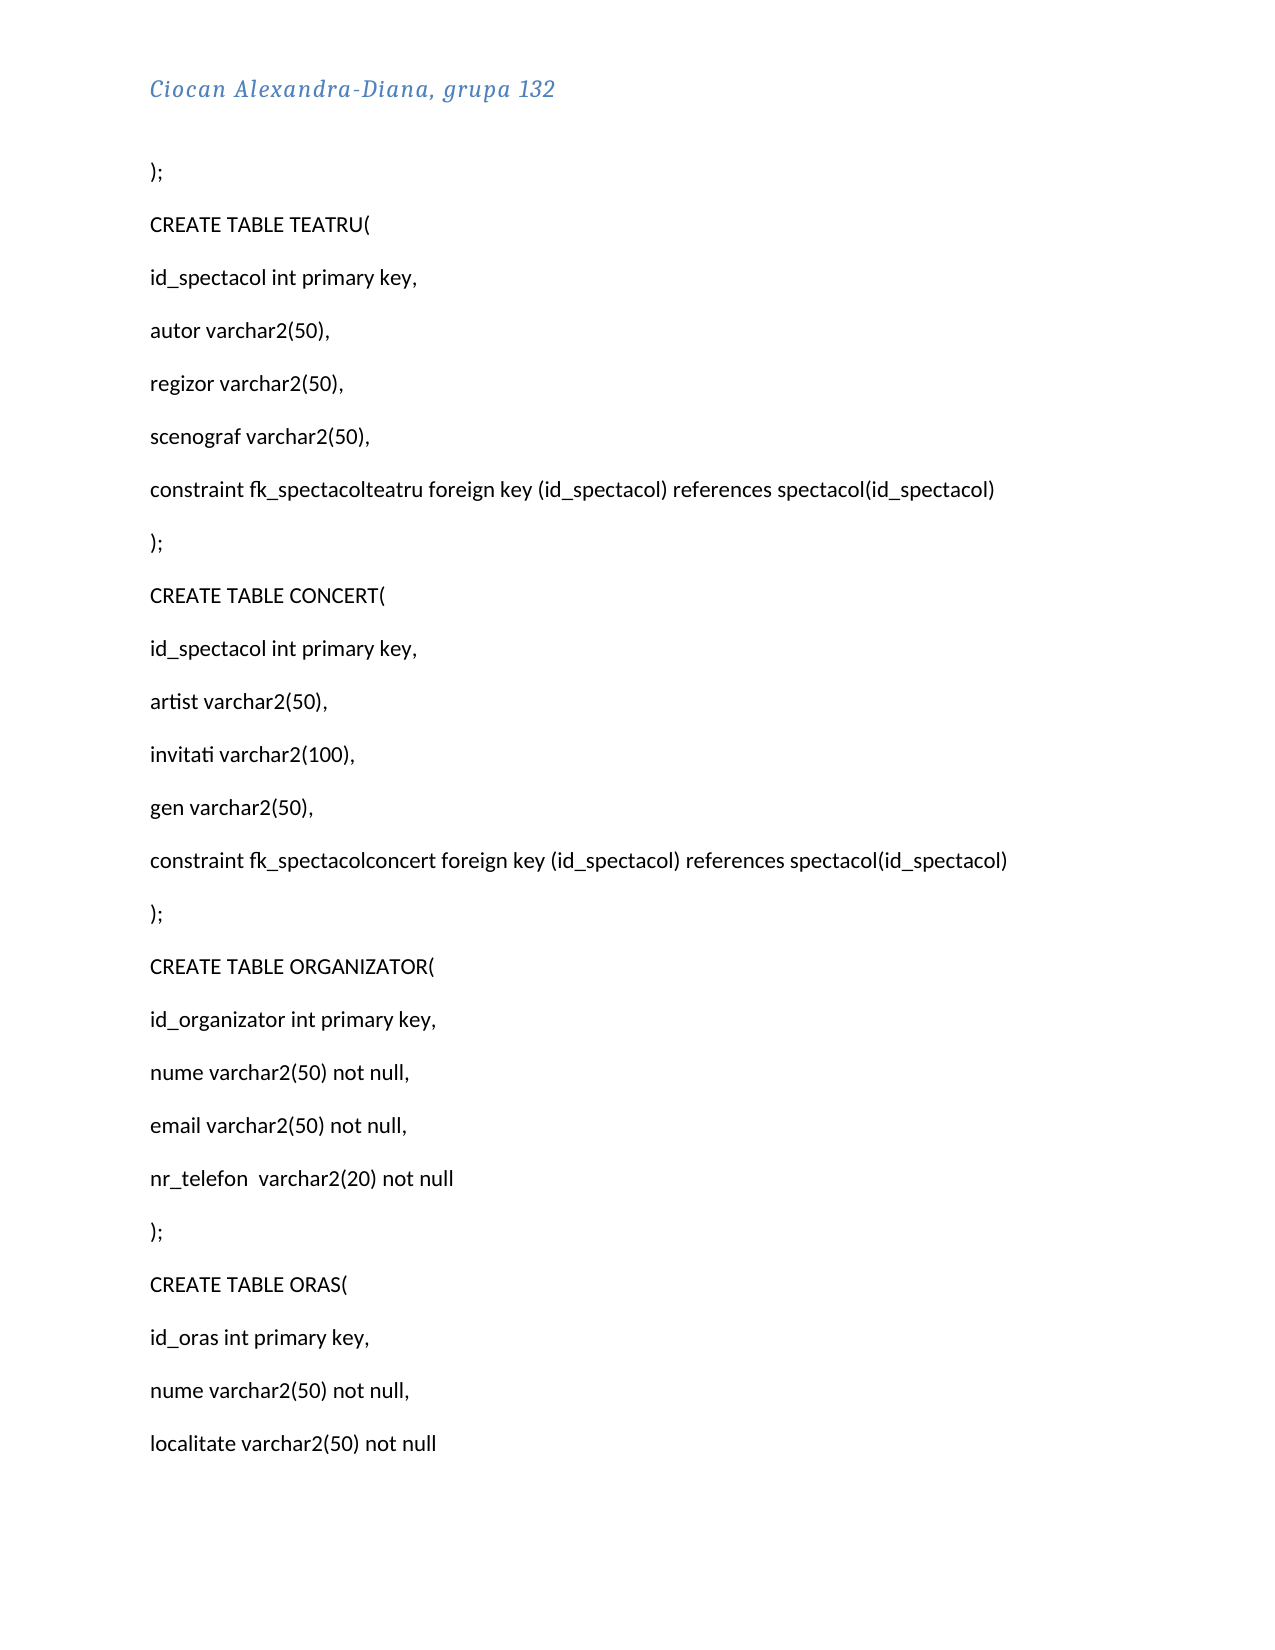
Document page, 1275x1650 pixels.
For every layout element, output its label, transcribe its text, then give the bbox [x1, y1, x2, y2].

text regizor varchar2(50), [150, 369, 1125, 397]
text id_organizator int primary key, [150, 1005, 1125, 1033]
text constraint fk_spectacolconcert foreign key (id_spectacol) references spectacol(id_spectacol) [150, 846, 1125, 874]
text ); [150, 899, 1125, 927]
text autor varchar2(50), [150, 316, 1125, 344]
text invitati varchar2(100), [150, 740, 1125, 768]
text artist varchar2(50), [150, 687, 1125, 715]
text email varchar2(50) not null, [150, 1111, 1125, 1139]
text ); [150, 528, 1125, 556]
text CREATE TABLE CONCERT( [150, 581, 1125, 609]
text CREATE TABLE TEATRU( [150, 210, 1125, 238]
text scenograf varchar2(50), [150, 422, 1125, 450]
text localitate varchar2(50) not null [150, 1429, 1125, 1457]
text id_oras int primary key, [150, 1323, 1125, 1351]
text nume varchar2(50) not null, [150, 1376, 1125, 1404]
text nr_telefon varchar2(20) not null [150, 1164, 1125, 1192]
text ); [150, 1217, 1125, 1245]
text id_spectacol int primary key, [150, 263, 1125, 291]
text CREATE TABLE ORGANIZATOR( [150, 952, 1125, 980]
text constraint fk_spectacolteatru foreign key (id_spectacol) references spectacol(id_spectacol) [150, 475, 1125, 503]
text ); [150, 157, 1125, 185]
text nume varchar2(50) not null, [150, 1058, 1125, 1086]
text id_spectacol int primary key, [150, 634, 1125, 662]
text CREATE TABLE ORAS( [150, 1270, 1125, 1298]
text gen varchar2(50), [150, 793, 1125, 821]
